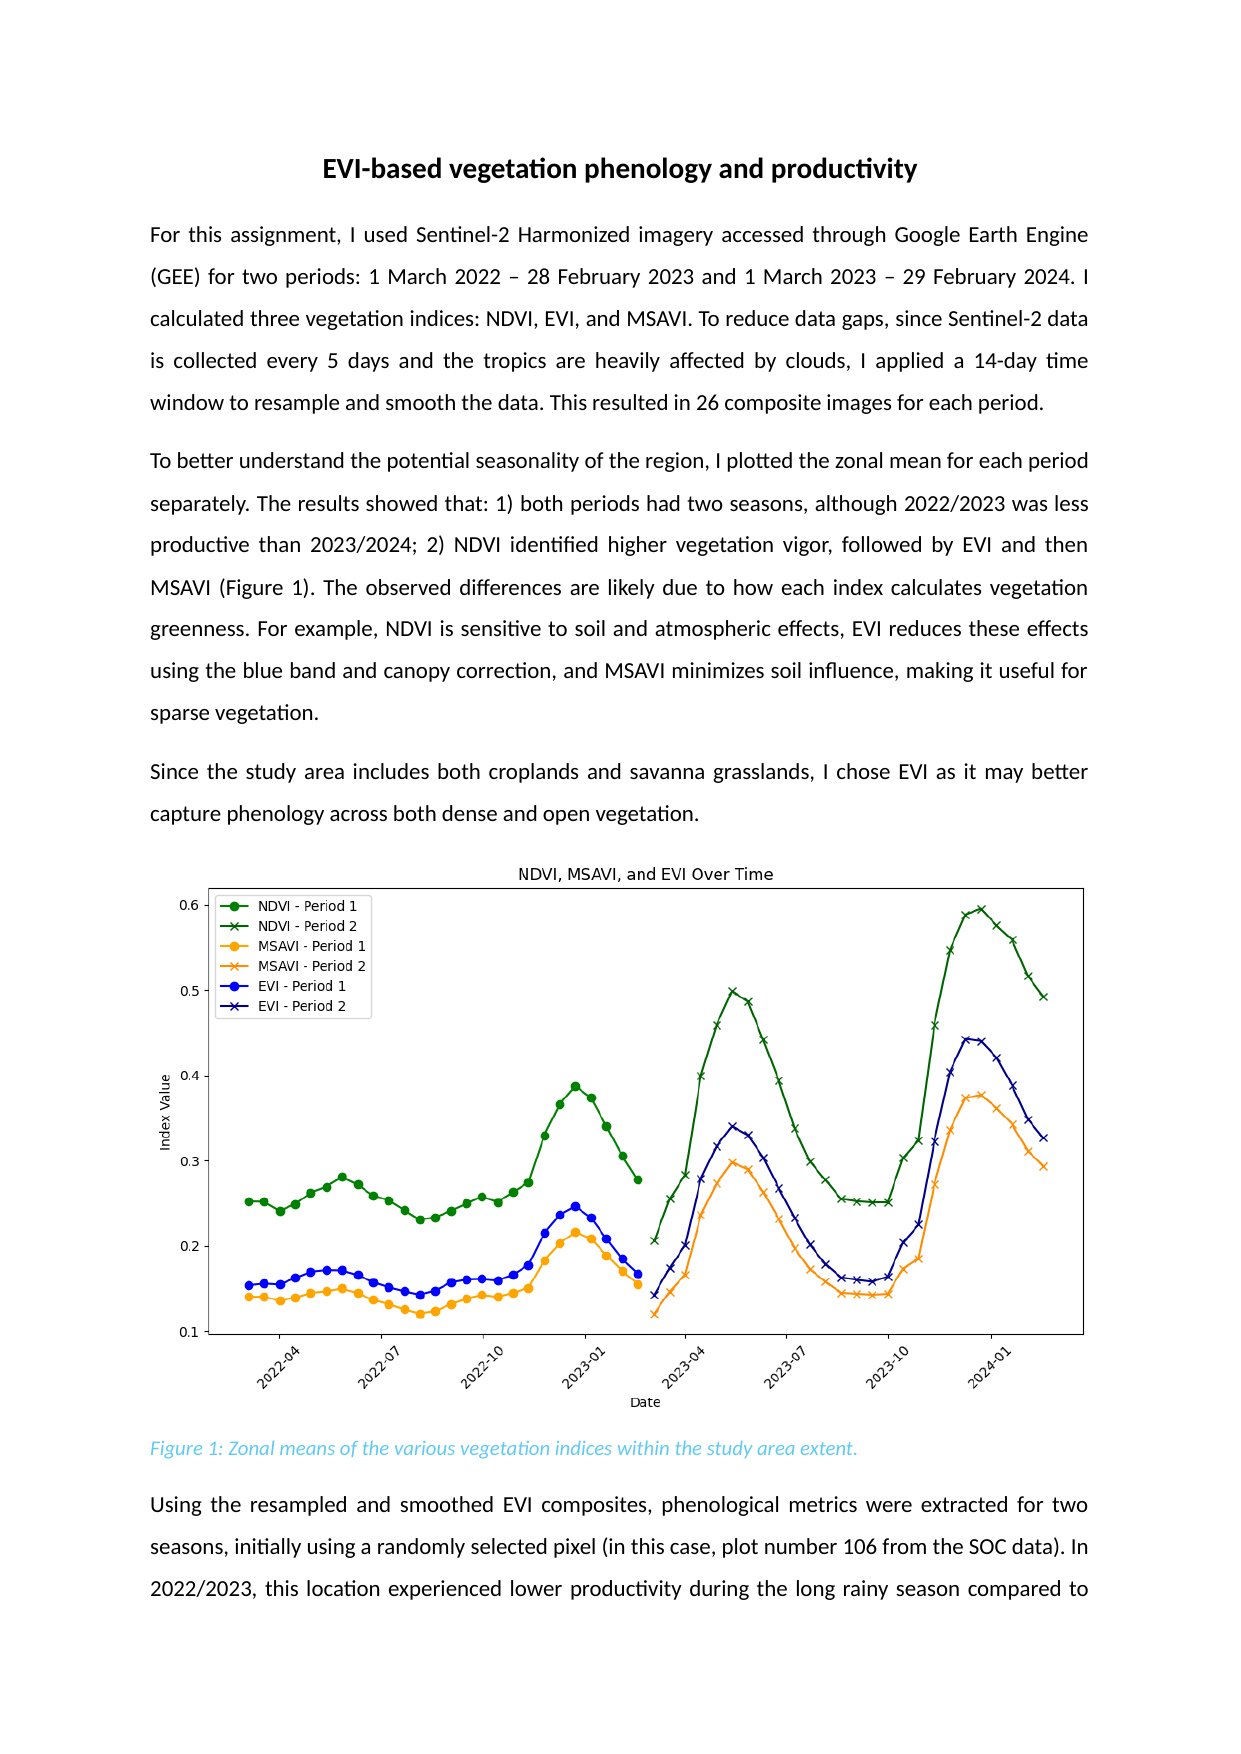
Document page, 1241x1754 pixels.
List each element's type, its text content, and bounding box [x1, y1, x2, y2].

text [150, 1490, 1090, 1602]
text Since the study area includes both croplands and savanna grasslands, I chose EVI as it may better capture phenology across both dense and open vegetation. [150, 757, 1090, 827]
text For this assignment, I used Sentinel-2 Harmonized imagery accessed through Google Earth Engine (GEE) for two periods: 1 March 2022 – 28 February 2023 and 1 March 2023 – 29 February 2024. I calculated three vegetation indices: NDVI, EVI, and MSAVI. To reduce data gaps, since Sentinel-2 data is collected every 5 days and the tropics are heavily affected by clouds, I applied a 14-day time window to resample and smooth the data. This resulted in 26 composite images for each period. [150, 220, 1090, 416]
text EVI-based vegetation phenology and productivity [150, 150, 1090, 186]
text To better understand the potential seasonality of the region, I plotted the zonal mean for each period separately. The results showed that: 1) both periods had two seasons, although 2022/2023 was less productive than 2023/2024; 2) NDVI identified higher vegetation vigor, followed by EVI and then MSAVI (Figure 1). The observed differences are likely due to how each index calculates vegetation greenness. For example, NDVI is sensitive to soil and atmospheric effects, EVI reduces these effects using the blue band and canopy correction, and MSAVI minimizes soil influence, making it useful for sparse vegetation. [150, 447, 1090, 727]
picture [150, 857, 1091, 1419]
text Figure 1: Zonal means of the various vegetation indices within the study area extent. [150, 1435, 1090, 1461]
